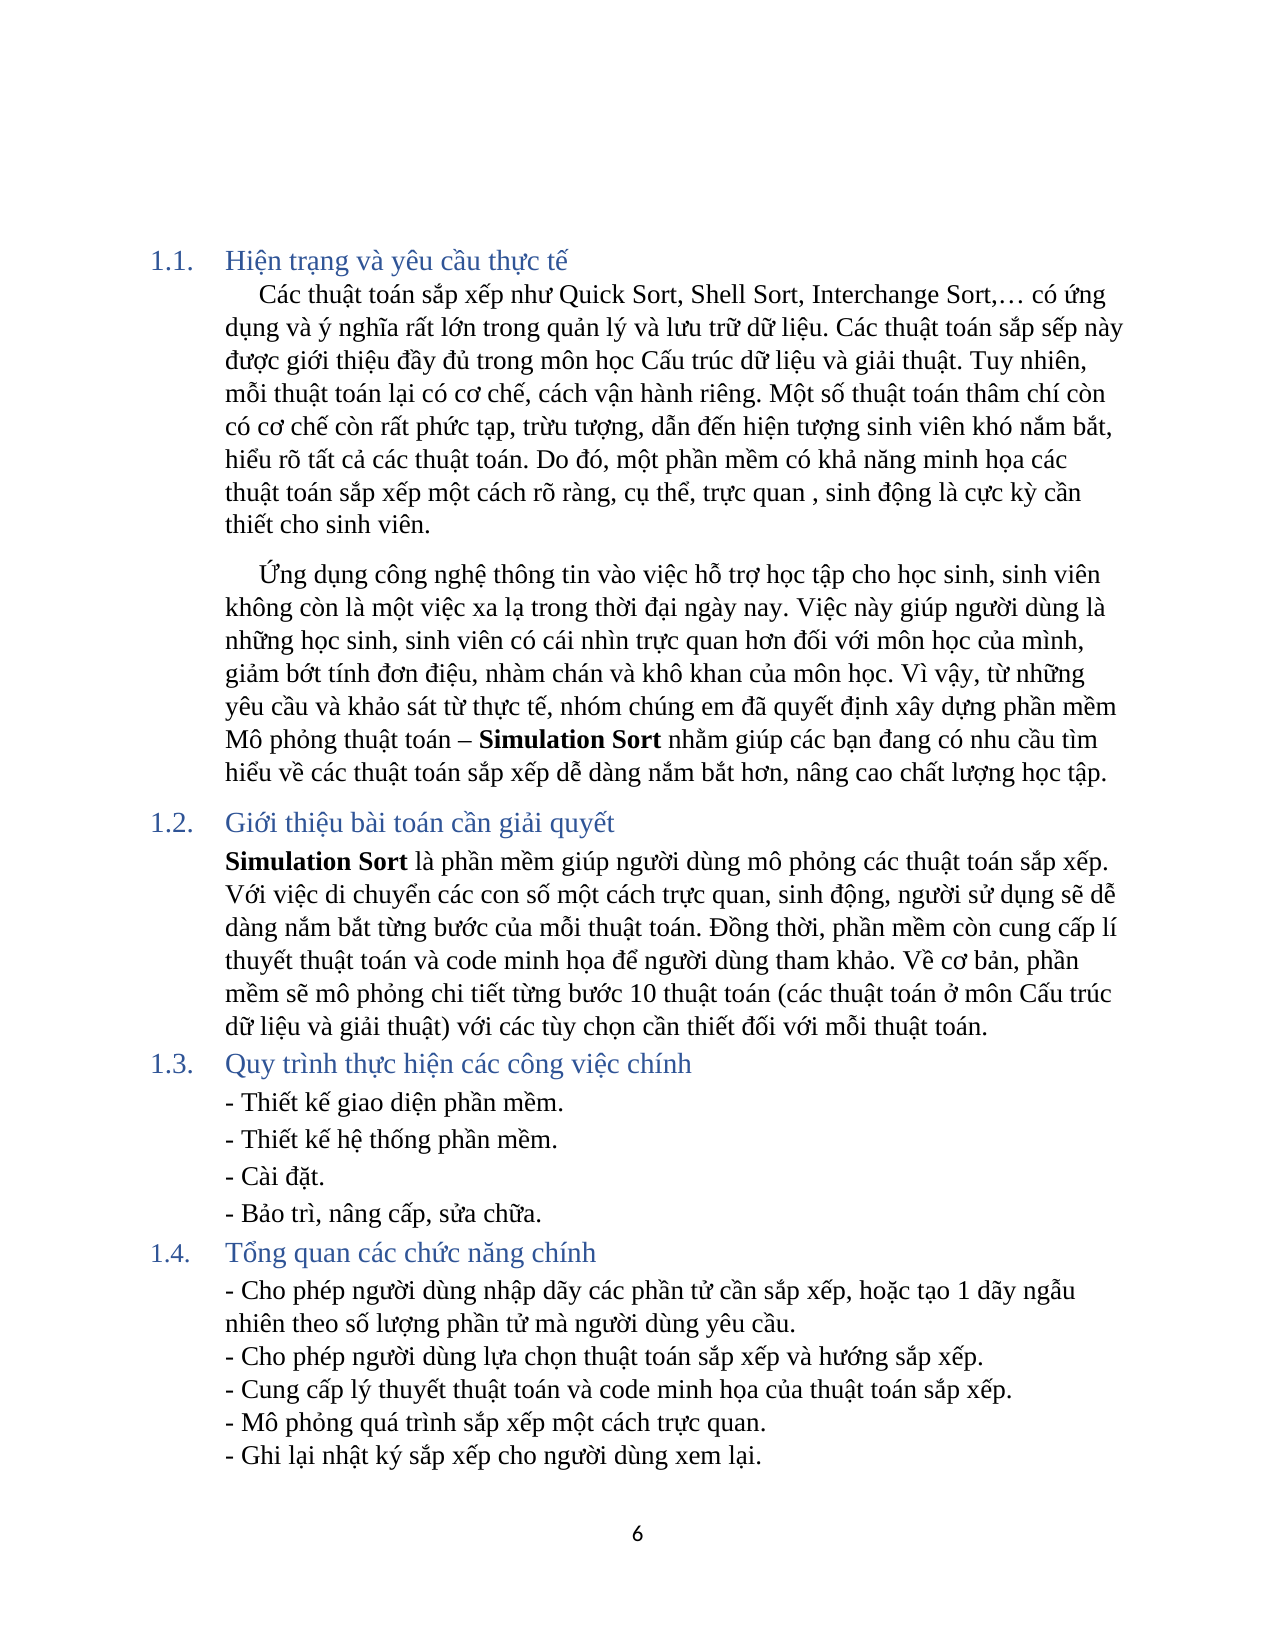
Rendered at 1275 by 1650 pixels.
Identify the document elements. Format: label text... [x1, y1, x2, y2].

list - Ghi lại nhật ký sắp xếp cho người dùng xem lại. [225, 1439, 1125, 1470]
subtitle Giới thiệu bài toán cần giải quyết [150, 805, 1125, 839]
list - Cho phép người dùng nhập dãy các phần tử cần sắp xếp, hoặc tạo 1 dãy ngẫu nhiên theo số lượng phần tử mà người dùng yêu cầu. [225, 1274, 1125, 1338]
text Ứng dụng công nghệ thông tin vào việc hỗ trợ học tập cho học sinh, sinh viên không còn là một việc xa lạ trong thời đại ngày nay. Việc này giúp người dùng là những học sinh, sinh viên có cái nhìn trực quan hơn đối với môn học của mình, giảm bớt tính đơn điệu, nhàm chán và khô khan của môn học. Vì vậy, từ những yêu cầu và khảo sát từ thực tế, nhóm chúng em đã quyết định xây dựng phần mềm Mô phỏng thuật toán – Simulation Sort nhằm giúp các bạn đang có nhu cầu tìm hiểu về các thuật toán sắp xếp dễ dàng nắm bắt hơn, nâng cao chất lượng học tập. [225, 558, 1125, 787]
list Simulation Sort là phần mềm giúp người dùng mô phỏng các thuật toán sắp xếp. Với việc di chuyển các con số một cách trực quan, sinh động, người sử dụng sẽ dễ dàng nắm bắt từng bước của mỗi thuật toán. Đồng thời, phần mềm còn cung cấp lí thuyết thuật toán và code minh họa để người dùng tham khảo. Về cơ bản, phần mềm sẽ mô phỏng chi tiết từng bước 10 thuật toán (các thuật toán ở môn Cấu trúc dữ liệu và giải thuật) với các tùy chọn cần thiết đối với mỗi thuật toán. [225, 845, 1125, 1041]
list - Mô phỏng quá trình sắp xếp một cách trực quan. [225, 1406, 1125, 1437]
list - Cho phép người dùng lựa chọn thuật toán sắp xếp và hướng sắp xếp. [225, 1340, 1125, 1371]
text - Thiết kế hệ thống phần mềm. [187, 1123, 1125, 1154]
text - Thiết kế giao diện phần mềm. [187, 1086, 1125, 1117]
subtitle Hiện trạng và yêu cầu thực tế [150, 243, 1125, 276]
subtitle 1.4. Tổng quan các chức năng chính [150, 1235, 1125, 1268]
text - Bảo trì, nâng cấp, sửa chữa. [187, 1198, 1125, 1229]
list Các thuật toán sắp xếp như Quick Sort, Shell Sort, Interchange Sort,… có ứng dụng và ý nghĩa rất lớn trong quản lý và lưu trữ dữ liệu. Các thuật toán sắp sếp này được giới thiệu đầy đủ trong môn học Cấu trúc dữ liệu và giải thuật. Tuy nhiên, mỗi thuật toán lại có cơ chế, cách vận hành riêng. Một số thuật toán thâm chí còn có cơ chế còn rất phức tạp, trừu tượng, dẫn đến hiện tượng sinh viên khó nắm bắt, hiểu rõ tất cả các thuật toán. Do đó, một phần mềm có khả năng minh họa các thuật toán sắp xếp một cách rõ ràng, cụ thể, trực quan , sinh động là cực kỳ cần thiết cho sinh viên. [225, 278, 1125, 540]
text - Cài đặt. [187, 1161, 1125, 1192]
list - Cung cấp lý thuyết thuật toán và code minh họa của thuật toán sắp xếp. [225, 1373, 1125, 1404]
subtitle Quy trình thực hiện các công việc chính [150, 1047, 1125, 1080]
